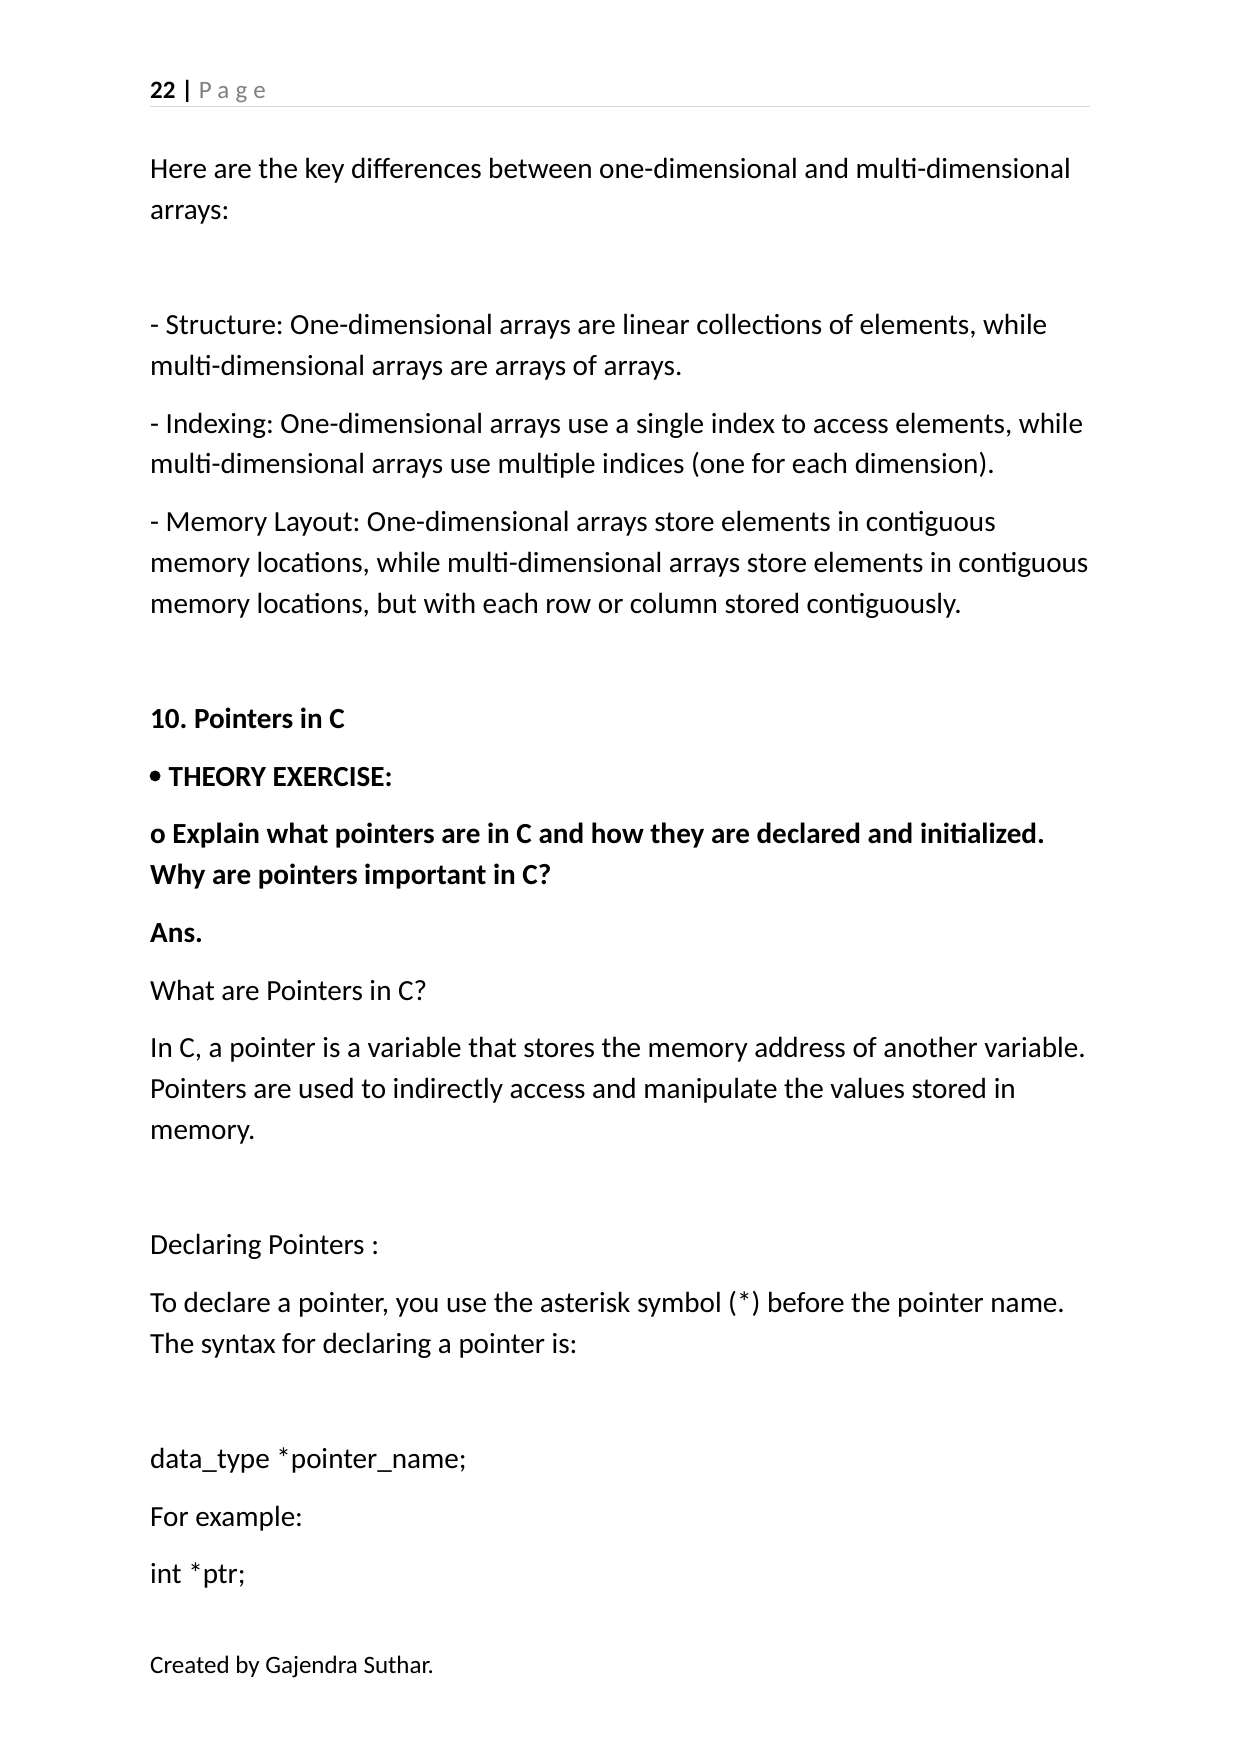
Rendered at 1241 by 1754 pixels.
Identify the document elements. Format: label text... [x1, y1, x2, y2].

text THEORY EXERCISE: [150, 758, 1090, 793]
text Here are the key differences between one-dimensional and multi-dimensional arrays: [150, 150, 1090, 227]
text o Explain what pointers are in C and how they are declared and initialized. Why are pointers important in C? [150, 816, 1090, 892]
text - Indexing: One-dimensional arrays use a single index to access elements, while multi-dimensional arrays use multiple indices (one for each dimension). [150, 405, 1090, 481]
text int *ptr; [150, 1555, 1090, 1591]
text Ans. [150, 914, 1090, 950]
text For example: [150, 1498, 1090, 1533]
text - Structure: One-dimensional arrays are linear collections of elements, while multi-dimensional arrays are arrays of arrays. [150, 306, 1090, 383]
text data_type *pointer_name; [150, 1440, 1090, 1476]
text In C, a pointer is a variable that stores the memory address of another variable. Pointers are used to indirectly access and manipulate the values stored in memory. [150, 1029, 1090, 1147]
text 10. Pointers in C [150, 700, 1090, 736]
text Declaring Pointers : [150, 1226, 1090, 1262]
text To declare a pointer, you use the asterisk symbol (*) before the pointer name. The syntax for declaring a pointer is: [150, 1284, 1090, 1361]
text - Memory Layout: One-dimensional arrays store elements in contiguous memory locations, while multi-dimensional arrays store elements in contiguous memory locations, but with each row or column stored contiguously. [150, 503, 1090, 621]
text What are Pointers in C? [150, 972, 1090, 1007]
